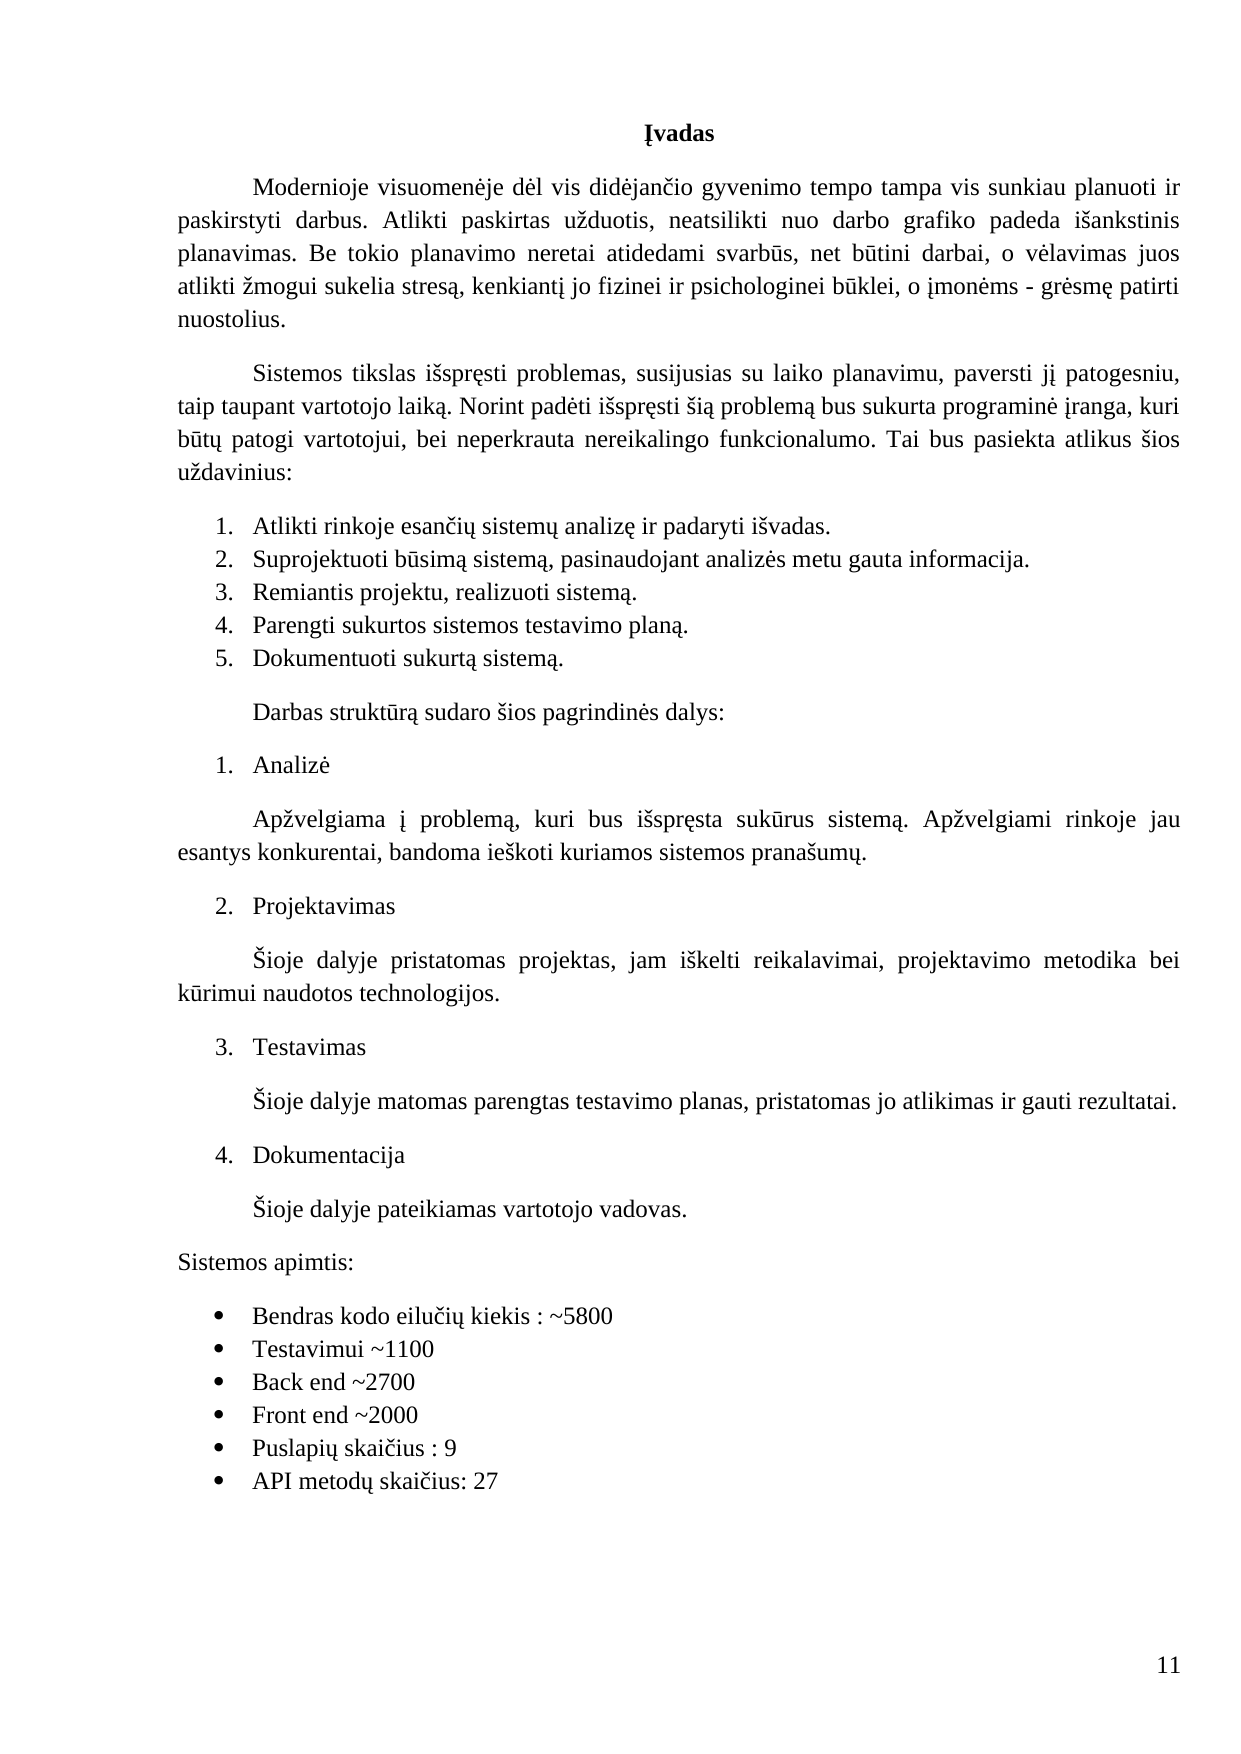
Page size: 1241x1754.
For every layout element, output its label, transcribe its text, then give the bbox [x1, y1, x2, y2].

text Įvadas [177, 118, 1181, 147]
list Back end ~2700 [214, 1367, 1181, 1396]
list Testavimui ~1100 [214, 1334, 1181, 1363]
list Dokumentuoti sukurtą sistemą. [215, 643, 1181, 672]
list Bendras kodo eilučių kiekis : ~5800 [214, 1301, 1181, 1330]
text Modernioje visuomenėje dėl vis didėjančio gyvenimo tempo tampa vis sunkiau planuoti ir paskirstyti darbus. Atlikti paskirtas užduotis, neatsilikti nuo darbo grafiko padeda išankstinis planavimas. Be tokio planavimo neretai atidedami svarbūs, net būtini darbai, o vėlavimas juos atlikti žmogui sukelia stresą, kenkiantį jo fizinei ir psichologinei būklei, o įmonėms - grėsmę patirti nuostolius. [177, 172, 1181, 333]
list Remiantis projektu, realizuoti sistemą. [215, 577, 1181, 606]
list API metodų skaičius: 27 [214, 1466, 1181, 1495]
list Testavimas [215, 1032, 1181, 1061]
list Projektavimas [215, 891, 1181, 920]
text Sistemos tikslas išspręsti problemas, susijusias su laiko planavimu, paversti jį patogesniu, taip taupant vartotojo laiką. Norint padėti išspręsti šią problemą bus sukurta programinė įranga, kuri būtų patogi vartotojui, bei neperkrauta nereikalingo funkcionalumo. Tai bus pasiekta atlikus šios uždavinius: [177, 358, 1181, 486]
list Analizė [215, 751, 1181, 779]
text Apžvelgiama į problemą, kuri bus išspręsta sukūrus sistemą. Apžvelgiami rinkoje jau esantys konkurentai, bandoma ieškoti kuriamos sistemos pranašumų. [177, 804, 1181, 866]
text Šioje dalyje matomas parengtas testavimo planas, pristatomas jo atlikimas ir gauti rezultatai. [177, 1086, 1181, 1115]
list Atlikti rinkoje esančių sistemų analizę ir padaryti išvadas. [215, 511, 1181, 539]
text Sistemos apimtis: [177, 1247, 1181, 1276]
list Dokumentacija [215, 1140, 1181, 1168]
text Šioje dalyje pateikiamas vartotojo vadovas. [177, 1194, 1181, 1222]
list Puslapių skaičius : 9 [214, 1433, 1181, 1462]
text Šioje dalyje pristatomas projektas, jam iškelti reikalavimai, projektavimo metodika bei kūrimui naudotos technologijos. [177, 945, 1181, 1007]
list Parengti sukurtos sistemos testavimo planą. [215, 610, 1181, 639]
list Suprojektuoti būsimą sistemą, pasinaudojant analizės metu gauta informacija. [215, 544, 1181, 573]
list Front end ~2000 [214, 1400, 1181, 1429]
text Darbas struktūrą sudaro šios pagrindinės dalys: [177, 697, 1181, 726]
